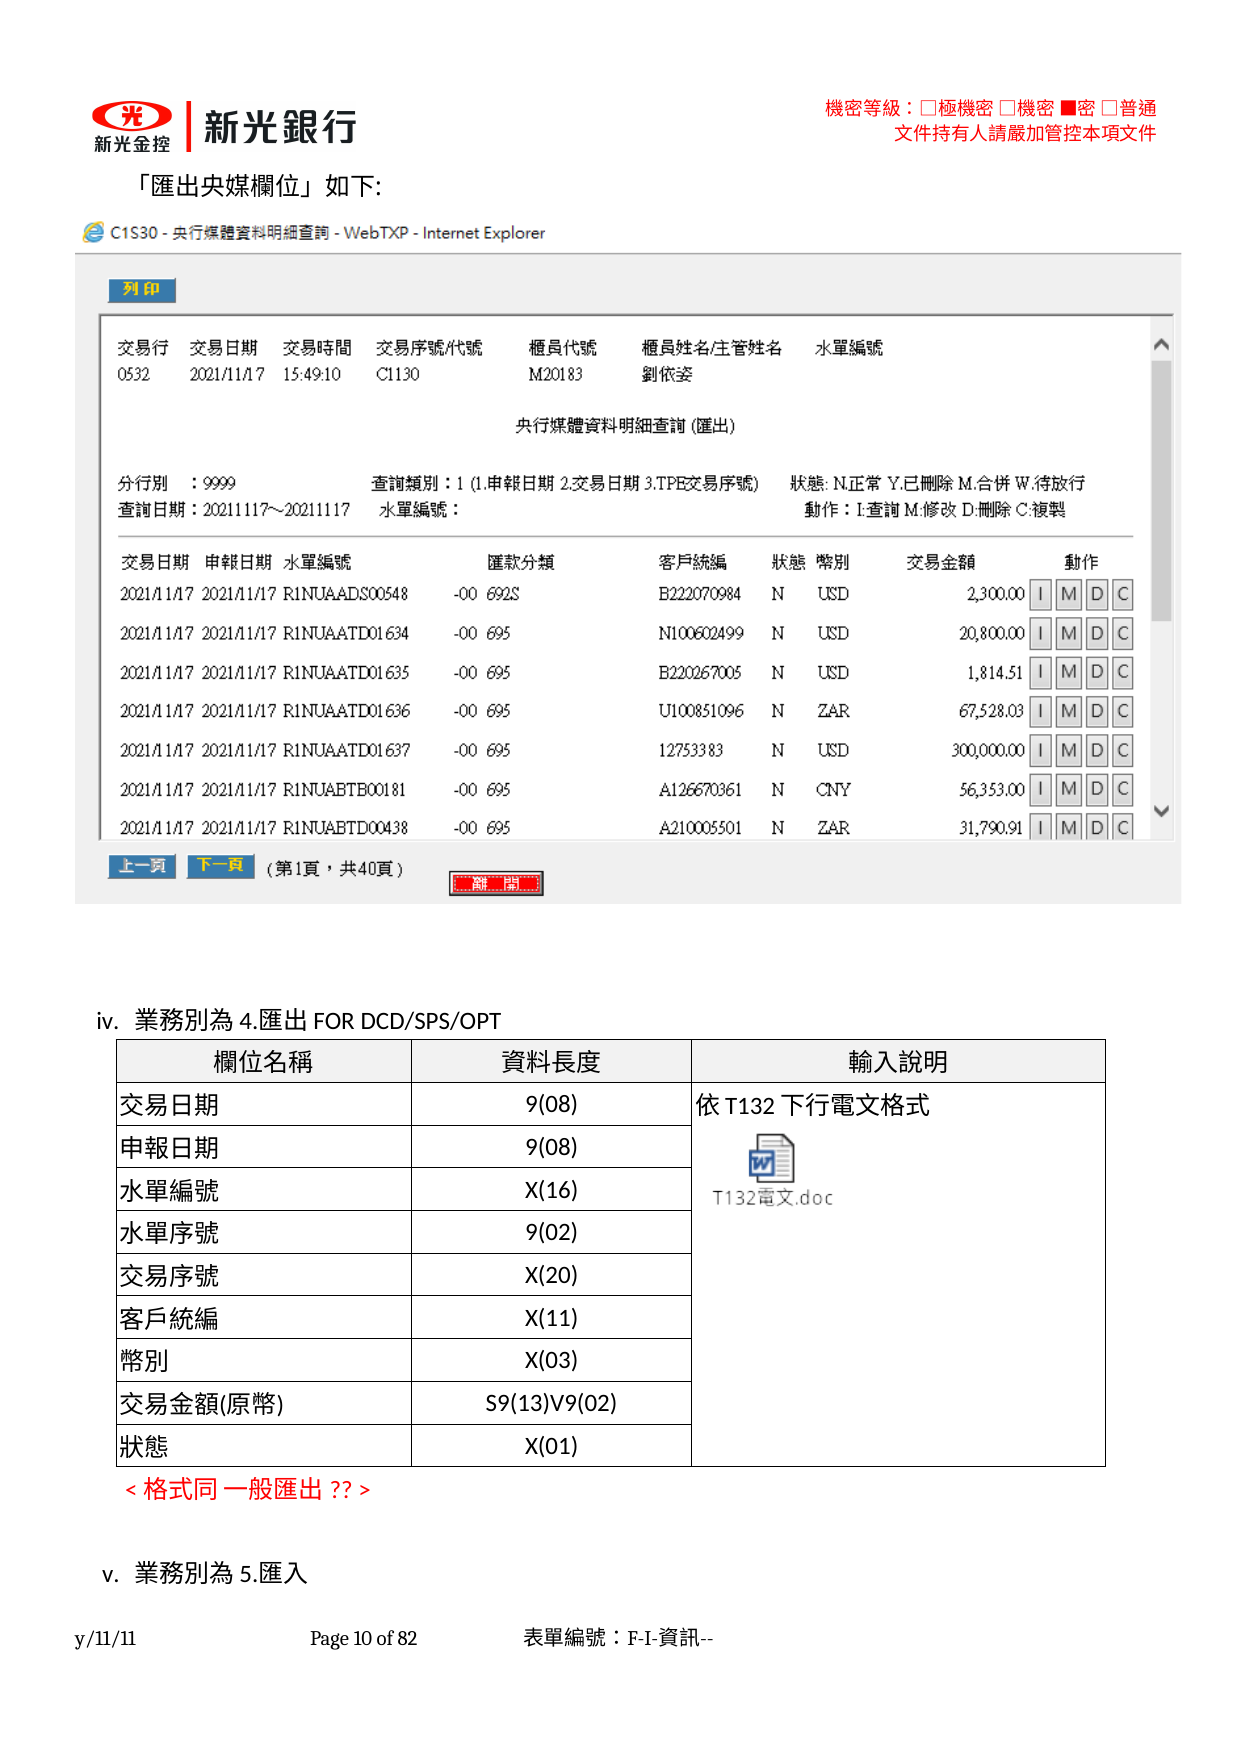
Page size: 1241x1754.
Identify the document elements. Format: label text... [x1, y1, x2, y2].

table_cell 狀態 [117, 1425, 411, 1466]
table_cell X(11) [412, 1296, 691, 1338]
table_cell X(16) [412, 1168, 691, 1210]
table_cell 水單序號 [117, 1211, 411, 1253]
table_cell X(01) [412, 1425, 691, 1466]
picture [75, 216, 1182, 904]
table_header 輸入說明 [692, 1040, 1105, 1082]
list 業務別為5.匯入 [119, 1551, 1182, 1592]
table_cell X(20) [412, 1254, 691, 1295]
table_cell 幣別 [117, 1339, 411, 1381]
table_cell 客戶統編 [117, 1296, 411, 1338]
table_cell 申報日期 [117, 1126, 411, 1167]
table_cell 9(02) [412, 1211, 691, 1253]
table_cell 交易序號 [117, 1254, 411, 1295]
table_cell S9(13)V9(02) [412, 1382, 691, 1423]
table_cell X(03) [412, 1339, 691, 1381]
picture [92, 101, 356, 152]
table_cell 交易日期 [117, 1083, 411, 1124]
table_cell 水單編號 [117, 1168, 411, 1210]
table_cell 依T132下行電文格式 [692, 1083, 1105, 1466]
table_cell 9(08) [412, 1083, 691, 1124]
table_header 資料長度 [412, 1040, 691, 1082]
table_cell 9(08) [412, 1126, 691, 1167]
text 「匯出央媒欄位」如下: [75, 164, 1182, 206]
list 業務別為4.匯出FOR DCD/SPS/OPT [119, 997, 1182, 1039]
table_cell 交易金額(原幣) [117, 1382, 411, 1423]
table_header 欄位名稱 [117, 1040, 411, 1082]
list < 格式同 一般匯出 ?? > [125, 1467, 1182, 1509]
